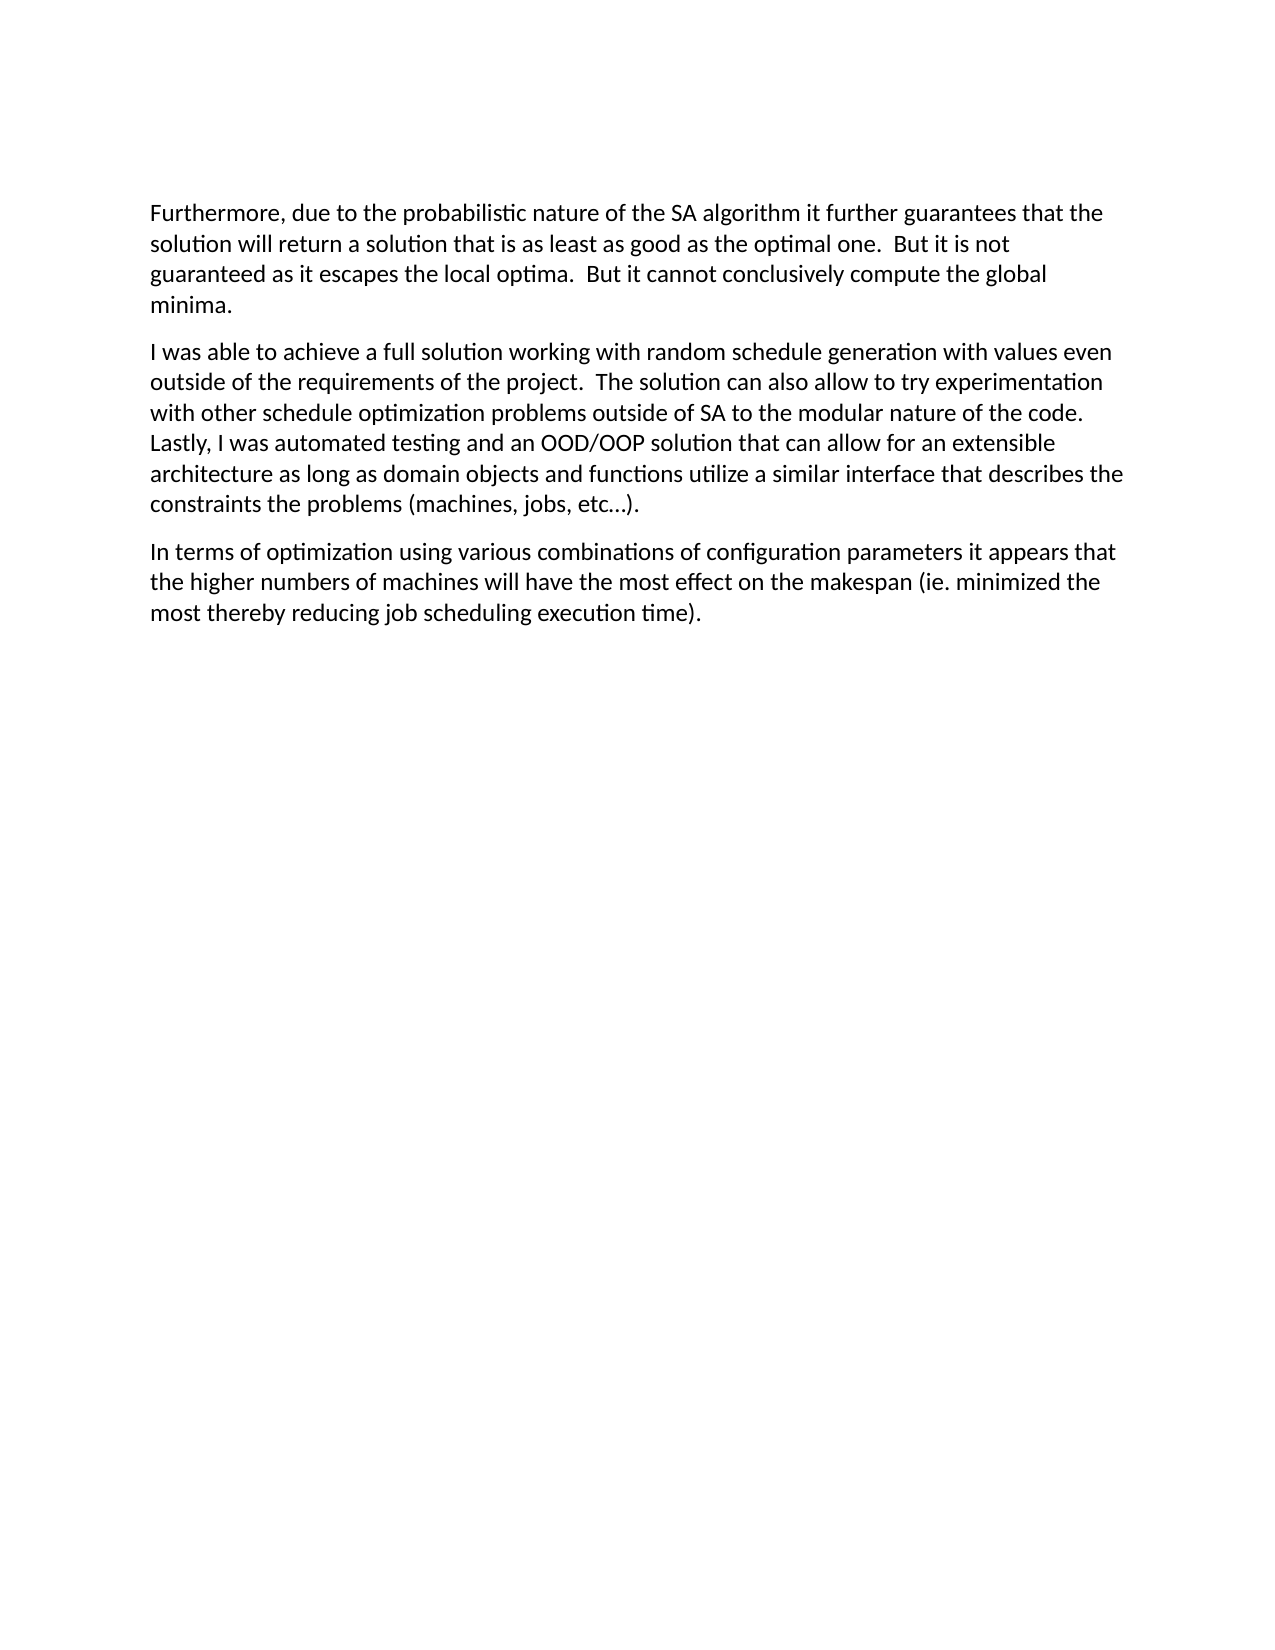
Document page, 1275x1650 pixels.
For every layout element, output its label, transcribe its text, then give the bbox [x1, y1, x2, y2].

text Furthermore, due to the probabilistic nature of the SA algorithm it further guarantees that the solution will return a solution that is as least as good as the optimal one. But it is not guaranteed as it escapes the local optima. But it cannot conclusively compute the global minima. [150, 197, 1125, 319]
text I was able to achieve a full solution working with random schedule generation with values even outside of the requirements of the project. The solution can also allow to try experimentation with other schedule optimization problems outside of SA to the modular nature of the code. Lastly, I was automated testing and an OOD/OOP solution that can allow for an extensible architecture as long as domain objects and functions utilize a similar interface that describes the constraints the problems (machines, jobs, etc…). [150, 336, 1125, 519]
text In terms of optimization using various combinations of configuration parameters it appears that the higher numbers of machines will have the most effect on the makespan (ie. minimized the most thereby reducing job scheduling execution time). [150, 536, 1125, 627]
